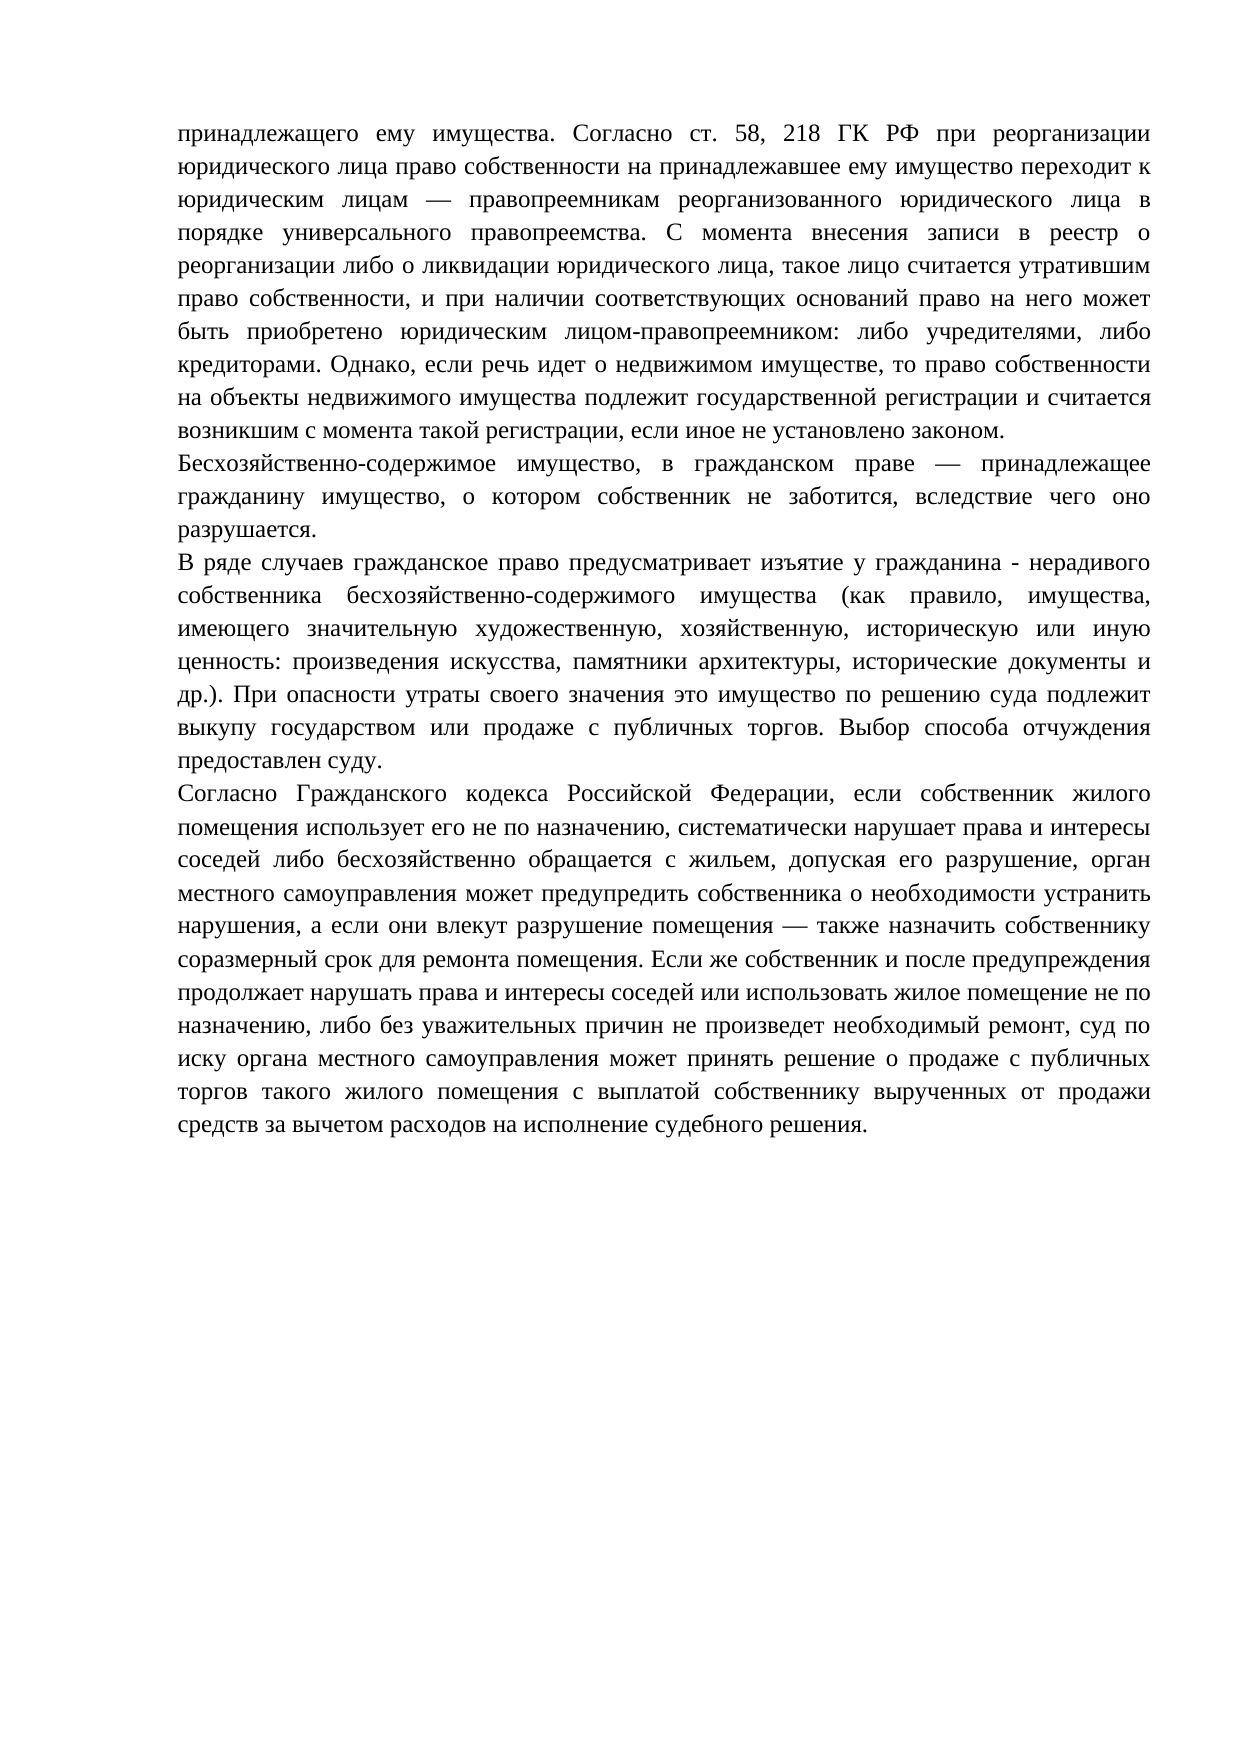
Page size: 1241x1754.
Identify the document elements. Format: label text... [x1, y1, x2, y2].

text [177, 118, 1152, 444]
text В ряде случаев гражданское право предусматривает изъятие у гражданина - нерадивого собственника бесхозяйственно-содержимого имущества (как правило, имущества, имеющего значительную художественную, хозяйственную, историческую или иную ценность: произведения искусства, памятники архитектуры, исторические документы и др.). При опасности утраты своего значения это имущество по решению суда подлежит выкупу государством или продаже с публичных торгов. Выбор способа отчуждения предоставлен суду. [177, 547, 1152, 774]
text Бесхозяйственно-содержимое имущество, в гражданском праве — принадлежащее гражданину имущество, о котором собственник не заботится, вследствие чего оно разрушается. [177, 448, 1152, 543]
text Согласно Гражданского кодекса Российской Федерации, если собственник жилого помещения использует его не по назначению, систематически нарушает права и интересы соседей либо бесхозяйственно обращается с жильем, допуская его разрушение, орган местного самоуправления может предупредить собственника о необходимости устранить нарушения, а если они влекут разрушение помещения — также назначить собственнику соразмерный срок для ремонта помещения. Если же собственник и после предупреждения продолжает нарушать права и интересы соседей или использовать жилое помещение не по назначению, либо без уважительных причин не произведет необходимый ремонт, суд по иску органа местного самоуправления может принять решение о продаже с публичных торгов такого жилого помещения с выплатой собственнику вырученных от продажи средств за вычетом расходов на исполнение судебного решения. [177, 778, 1152, 1137]
